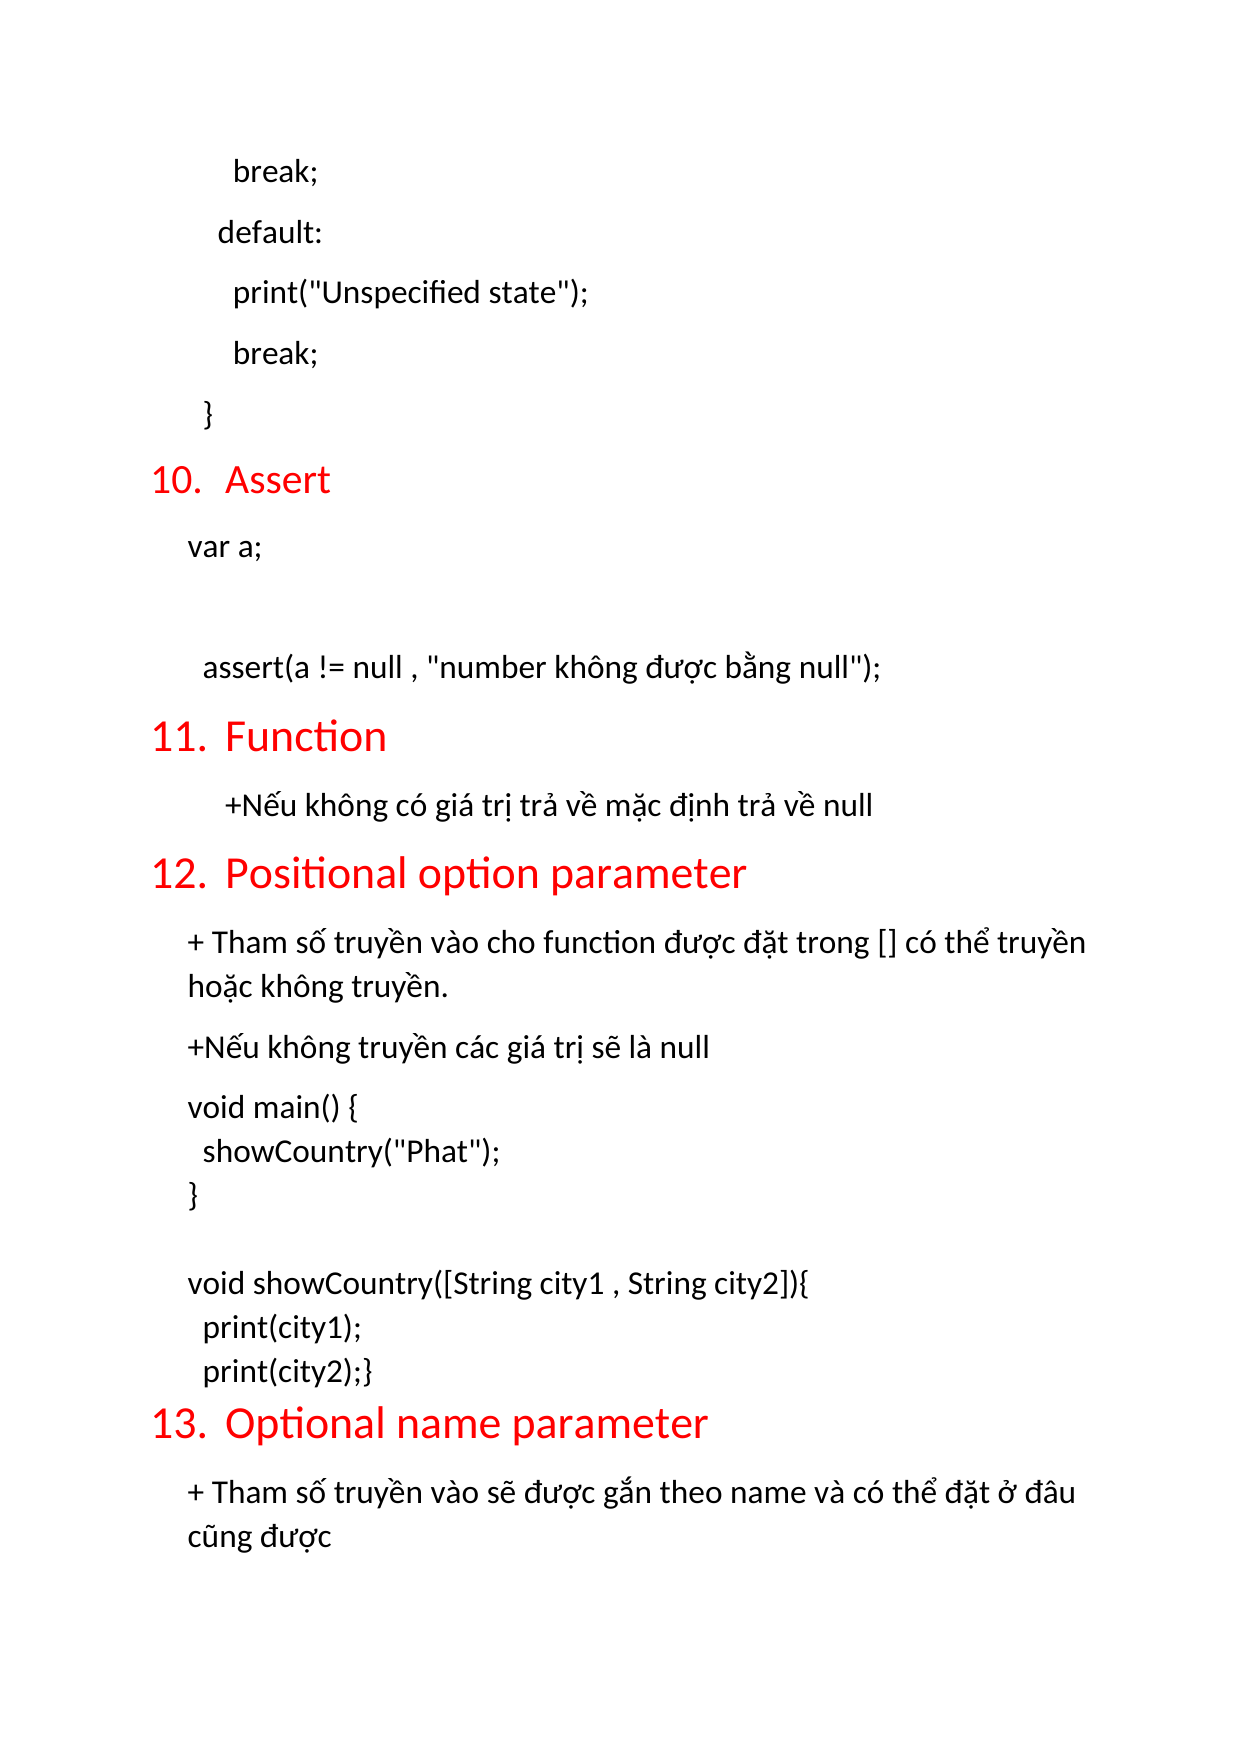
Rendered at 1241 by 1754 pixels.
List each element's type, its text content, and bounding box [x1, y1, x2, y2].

list showCountry("Phat"); [187, 1130, 1090, 1171]
text + Tham số truyền vào cho function được đặt trong [] có thể truyền hoặc không truyền. [187, 921, 1090, 1006]
text var a; [187, 525, 1090, 565]
text print("Unspecified state"); [187, 271, 1090, 312]
text default: [187, 211, 1090, 251]
list Assert [150, 453, 1090, 504]
list Optional name parameter [150, 1394, 1090, 1450]
text + Tham số truyền vào sẽ được gắn theo name và có thể đặt ở đâu cũng được [187, 1471, 1090, 1556]
list print(city1); [187, 1306, 1090, 1347]
list Function [150, 707, 1090, 762]
list print(city2);} [187, 1350, 1090, 1391]
text +Nếu không truyền các giá trị sẽ là null [187, 1026, 1090, 1066]
text assert(a != null , "number không được bằng null"); [187, 646, 1090, 687]
list Positional option parameter [150, 844, 1090, 900]
text break; [187, 150, 1090, 191]
text +Nếu không có giá trị trả về mặc định trả về null [225, 783, 1090, 824]
text break; [187, 332, 1090, 373]
list } [187, 1174, 1090, 1215]
list void main() { [187, 1086, 1090, 1127]
list void showCountry([String city1 , String city2]){ [187, 1262, 1090, 1303]
text } [187, 392, 1090, 433]
